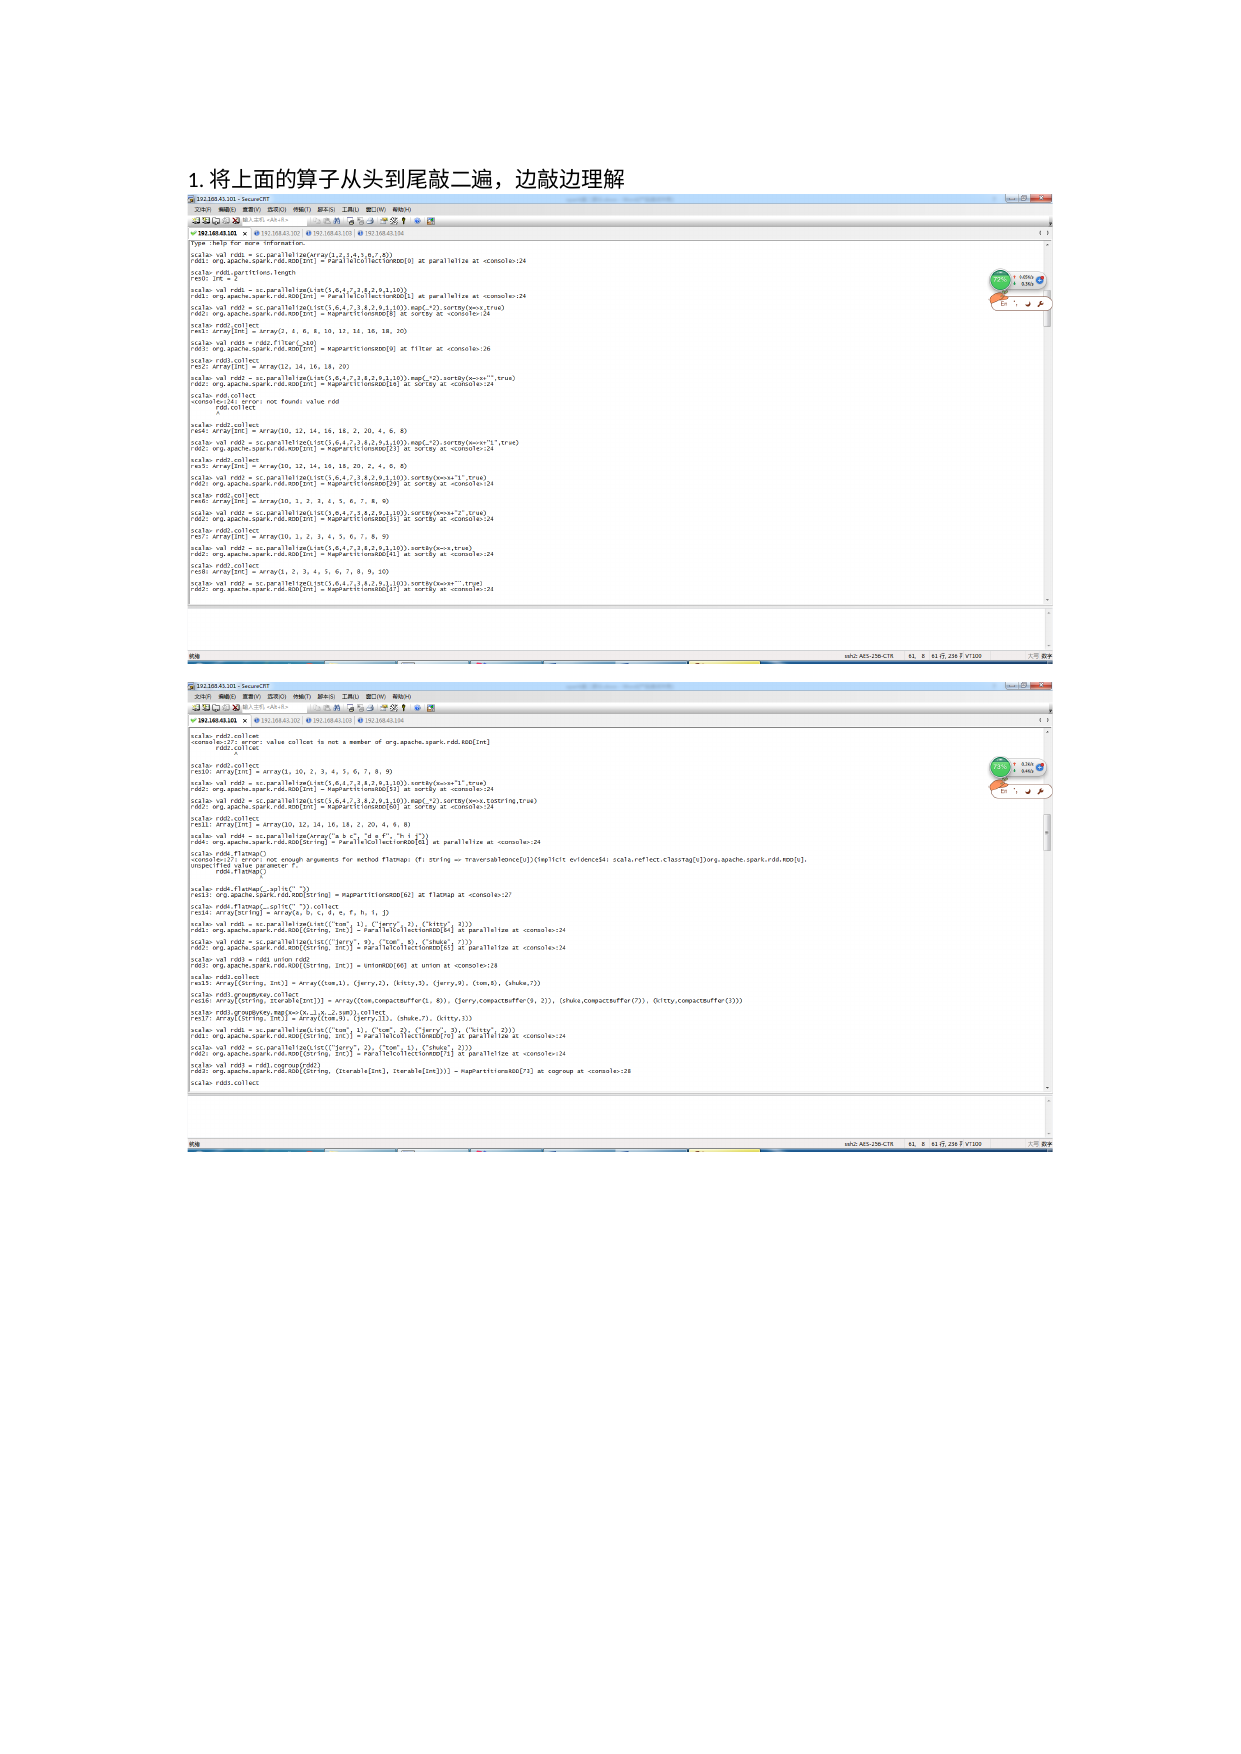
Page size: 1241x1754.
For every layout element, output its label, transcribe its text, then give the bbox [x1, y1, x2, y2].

picture [187, 194, 1053, 664]
picture [187, 682, 1053, 1152]
list 将上面的算子从头到尾敲二遍，边敲边理解 [187, 162, 1053, 194]
